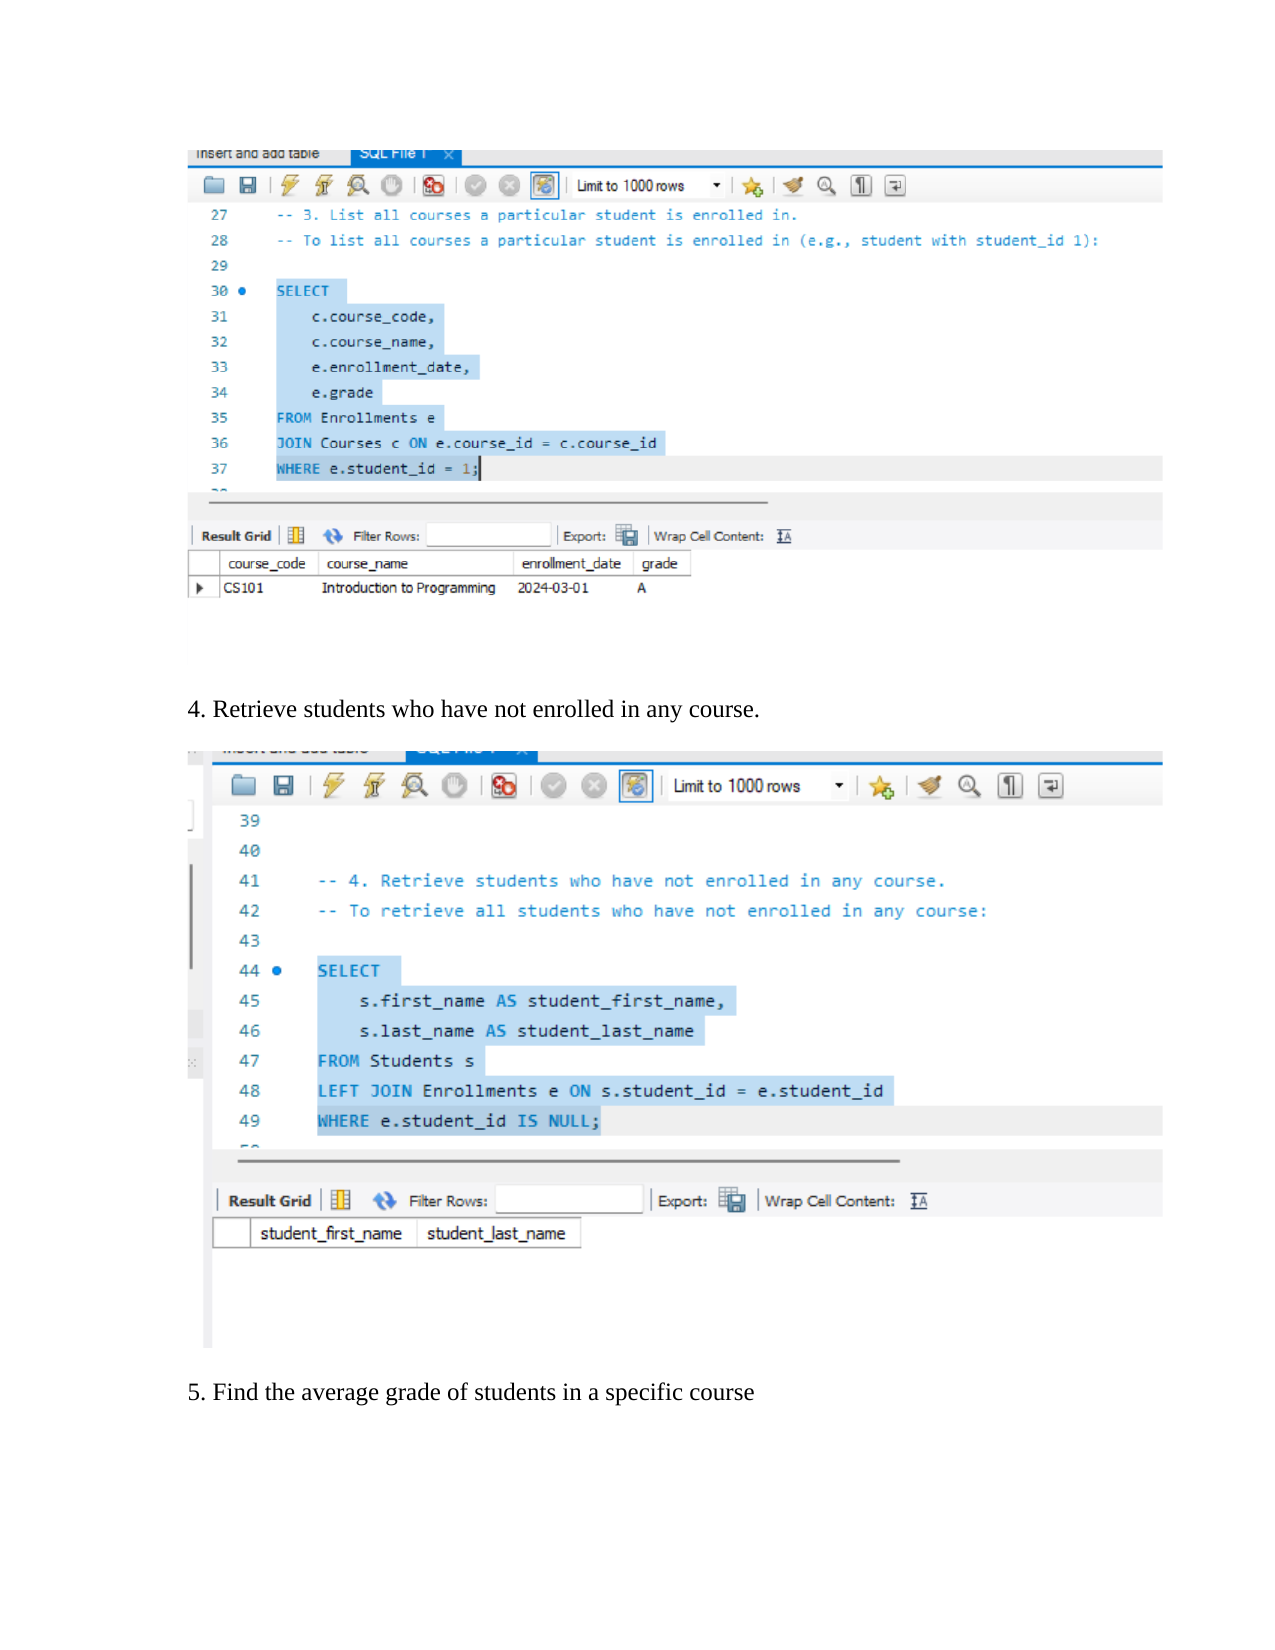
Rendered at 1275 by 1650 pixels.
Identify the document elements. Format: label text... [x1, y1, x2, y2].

text 5. Find the average grade of students in a specific course [187, 1377, 1125, 1406]
text 4. Retrieve students who have not enrolled in any course. [187, 694, 1125, 722]
picture [187, 751, 1163, 1348]
picture [187, 150, 1163, 665]
